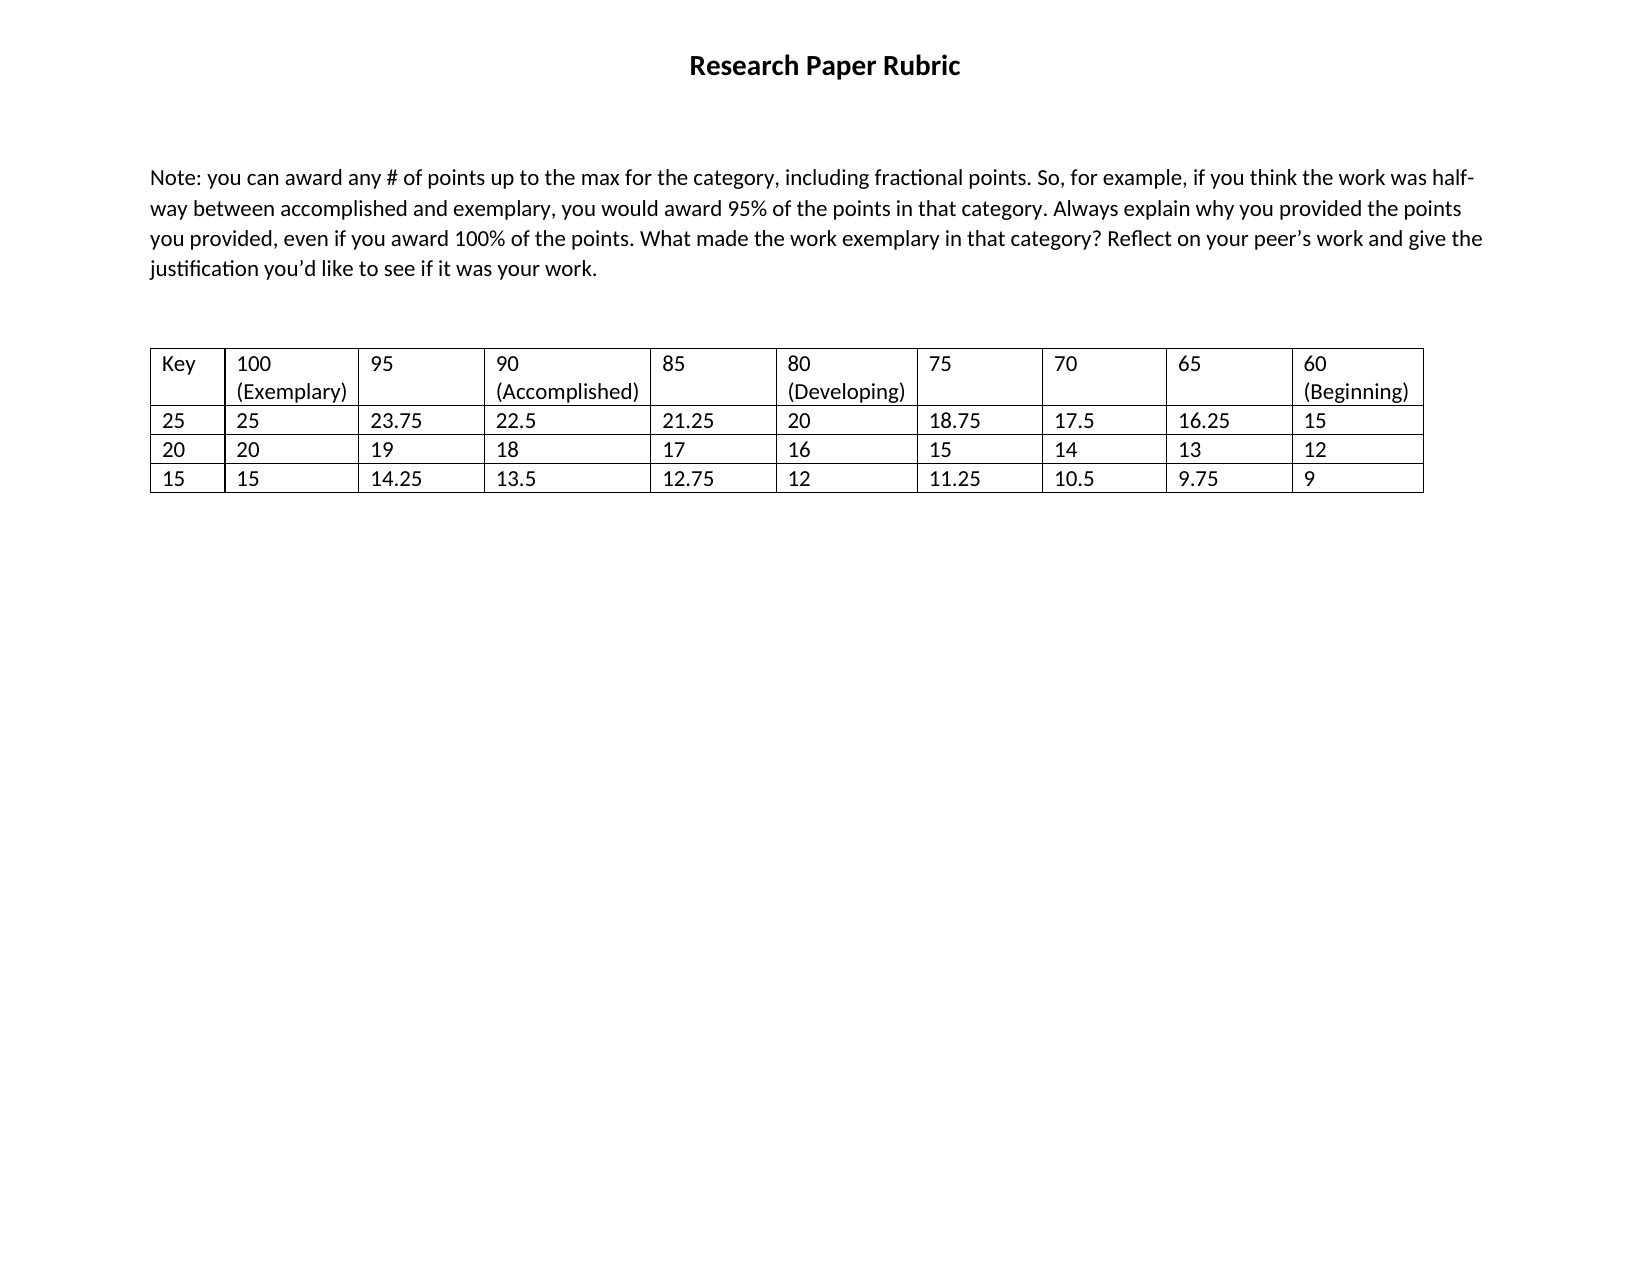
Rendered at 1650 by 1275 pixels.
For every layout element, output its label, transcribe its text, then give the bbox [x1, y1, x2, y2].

table_header Key [151, 349, 224, 405]
table_cell 17 [651, 435, 776, 463]
table_cell 15 [151, 464, 224, 492]
table_cell 12 [1293, 435, 1423, 463]
table_cell 21.25 [651, 406, 776, 434]
table_cell 16.25 [1167, 406, 1292, 434]
table_cell 14 [1043, 435, 1166, 463]
table_cell 20 [151, 435, 224, 463]
table_cell 15 [226, 464, 358, 492]
table_header 100 (Exemplary) [226, 349, 358, 405]
table_cell 9.75 [1167, 464, 1292, 492]
table_header 85 [651, 349, 776, 405]
table_cell 20 [226, 435, 358, 463]
table_cell 19 [359, 435, 484, 463]
table_header 65 [1167, 349, 1292, 405]
table_cell 10.5 [1043, 464, 1166, 492]
table_cell 18 [485, 435, 650, 463]
text Note: you can award any # of points up to the max for the category, including fractional points. So, for example, if you think the work was half-way between accomplished and exemplary, you would award 95% of the points in that category. Always explain why you provided the points you provided, even if you award 100% of the points. What made the work exemplary in that category? Reflect on your peer’s work and give the justification you’d like to see if it was your work. [150, 133, 1500, 282]
table_header 75 [918, 349, 1042, 405]
table_cell 9 [1293, 464, 1423, 492]
table_cell 18.75 [918, 406, 1042, 434]
table_cell 11.25 [918, 464, 1042, 492]
table_header 80 (Developing) [777, 349, 917, 405]
table_cell 20 [777, 406, 917, 434]
table_cell 15 [1293, 406, 1423, 434]
table_cell 17.5 [1043, 406, 1166, 434]
table_cell 23.75 [359, 406, 484, 434]
table_cell 25 [226, 406, 358, 434]
table_header 60 (Beginning) [1293, 349, 1423, 405]
table_cell 13.5 [485, 464, 650, 492]
table_cell 12 [777, 464, 917, 492]
table_cell 14.25 [359, 464, 484, 492]
table_cell 13 [1167, 435, 1292, 463]
table_header 90 (Accomplished) [485, 349, 650, 405]
table_cell 16 [777, 435, 917, 463]
table_header 70 [1043, 349, 1166, 405]
table_cell 25 [151, 406, 224, 434]
table_header 95 [359, 349, 484, 405]
table_cell 15 [918, 435, 1042, 463]
table_cell 12.75 [651, 464, 776, 492]
table_cell 22.5 [485, 406, 650, 434]
